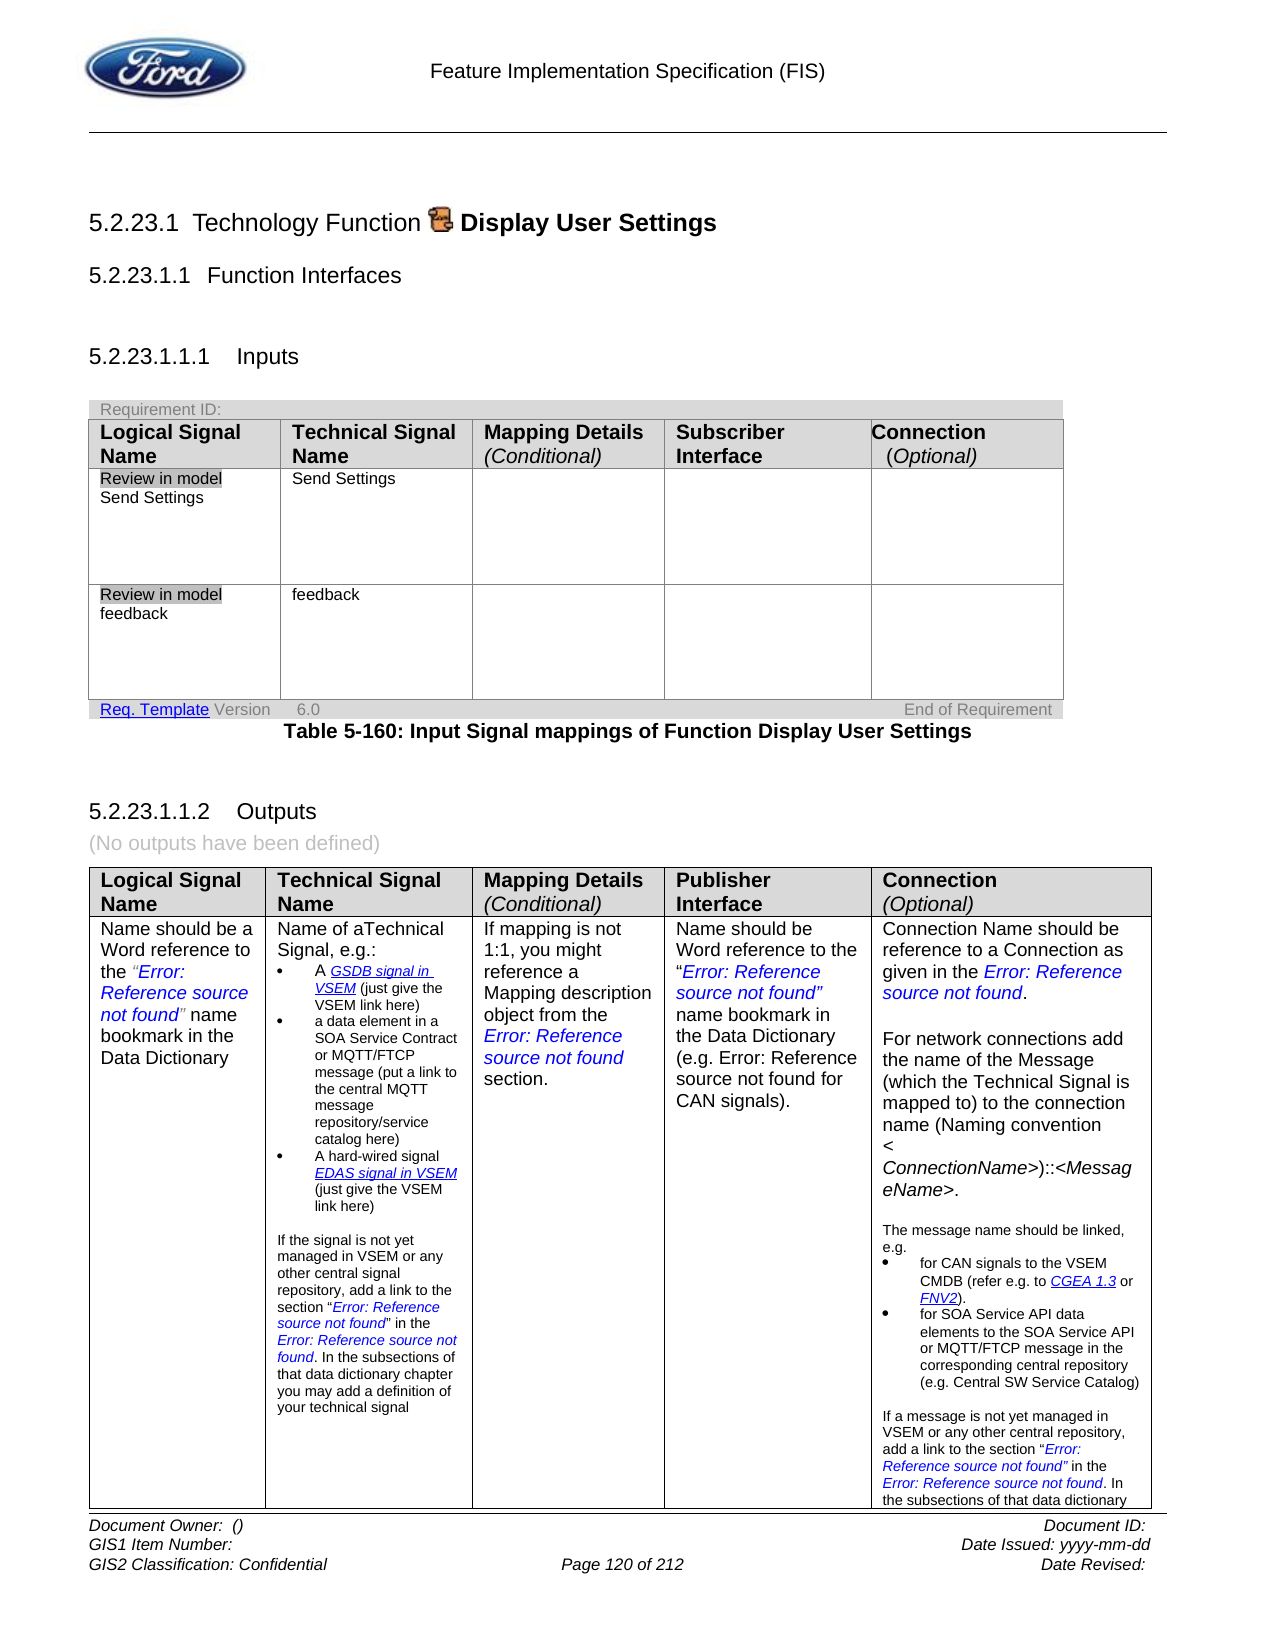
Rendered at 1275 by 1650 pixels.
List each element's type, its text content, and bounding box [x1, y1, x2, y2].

subtitle Technology Function Display User Settings [89, 206, 1167, 237]
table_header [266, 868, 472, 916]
subtitle Outputs [89, 798, 1167, 824]
text Table 5-2: Input Signal mappings of Function Display User Settings [89, 719, 1167, 743]
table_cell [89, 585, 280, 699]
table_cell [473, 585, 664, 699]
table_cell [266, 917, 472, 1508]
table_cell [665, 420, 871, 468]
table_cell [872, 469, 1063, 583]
picture [65, 18, 266, 119]
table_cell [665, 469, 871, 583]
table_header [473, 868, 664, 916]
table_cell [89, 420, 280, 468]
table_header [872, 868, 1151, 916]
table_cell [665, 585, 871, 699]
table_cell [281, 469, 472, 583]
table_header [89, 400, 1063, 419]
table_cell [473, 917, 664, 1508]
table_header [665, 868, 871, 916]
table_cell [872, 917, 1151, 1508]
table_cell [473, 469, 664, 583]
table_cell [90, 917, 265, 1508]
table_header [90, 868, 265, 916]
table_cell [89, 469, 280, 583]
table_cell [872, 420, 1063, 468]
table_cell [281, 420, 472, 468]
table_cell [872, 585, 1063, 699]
subtitle Inputs [89, 343, 1167, 370]
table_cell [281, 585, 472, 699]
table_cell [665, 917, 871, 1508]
picture [428, 206, 454, 232]
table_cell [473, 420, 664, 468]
text (No outputs have been defined) [89, 831, 1167, 855]
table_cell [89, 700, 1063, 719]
subtitle Function Interfaces [89, 262, 1167, 288]
